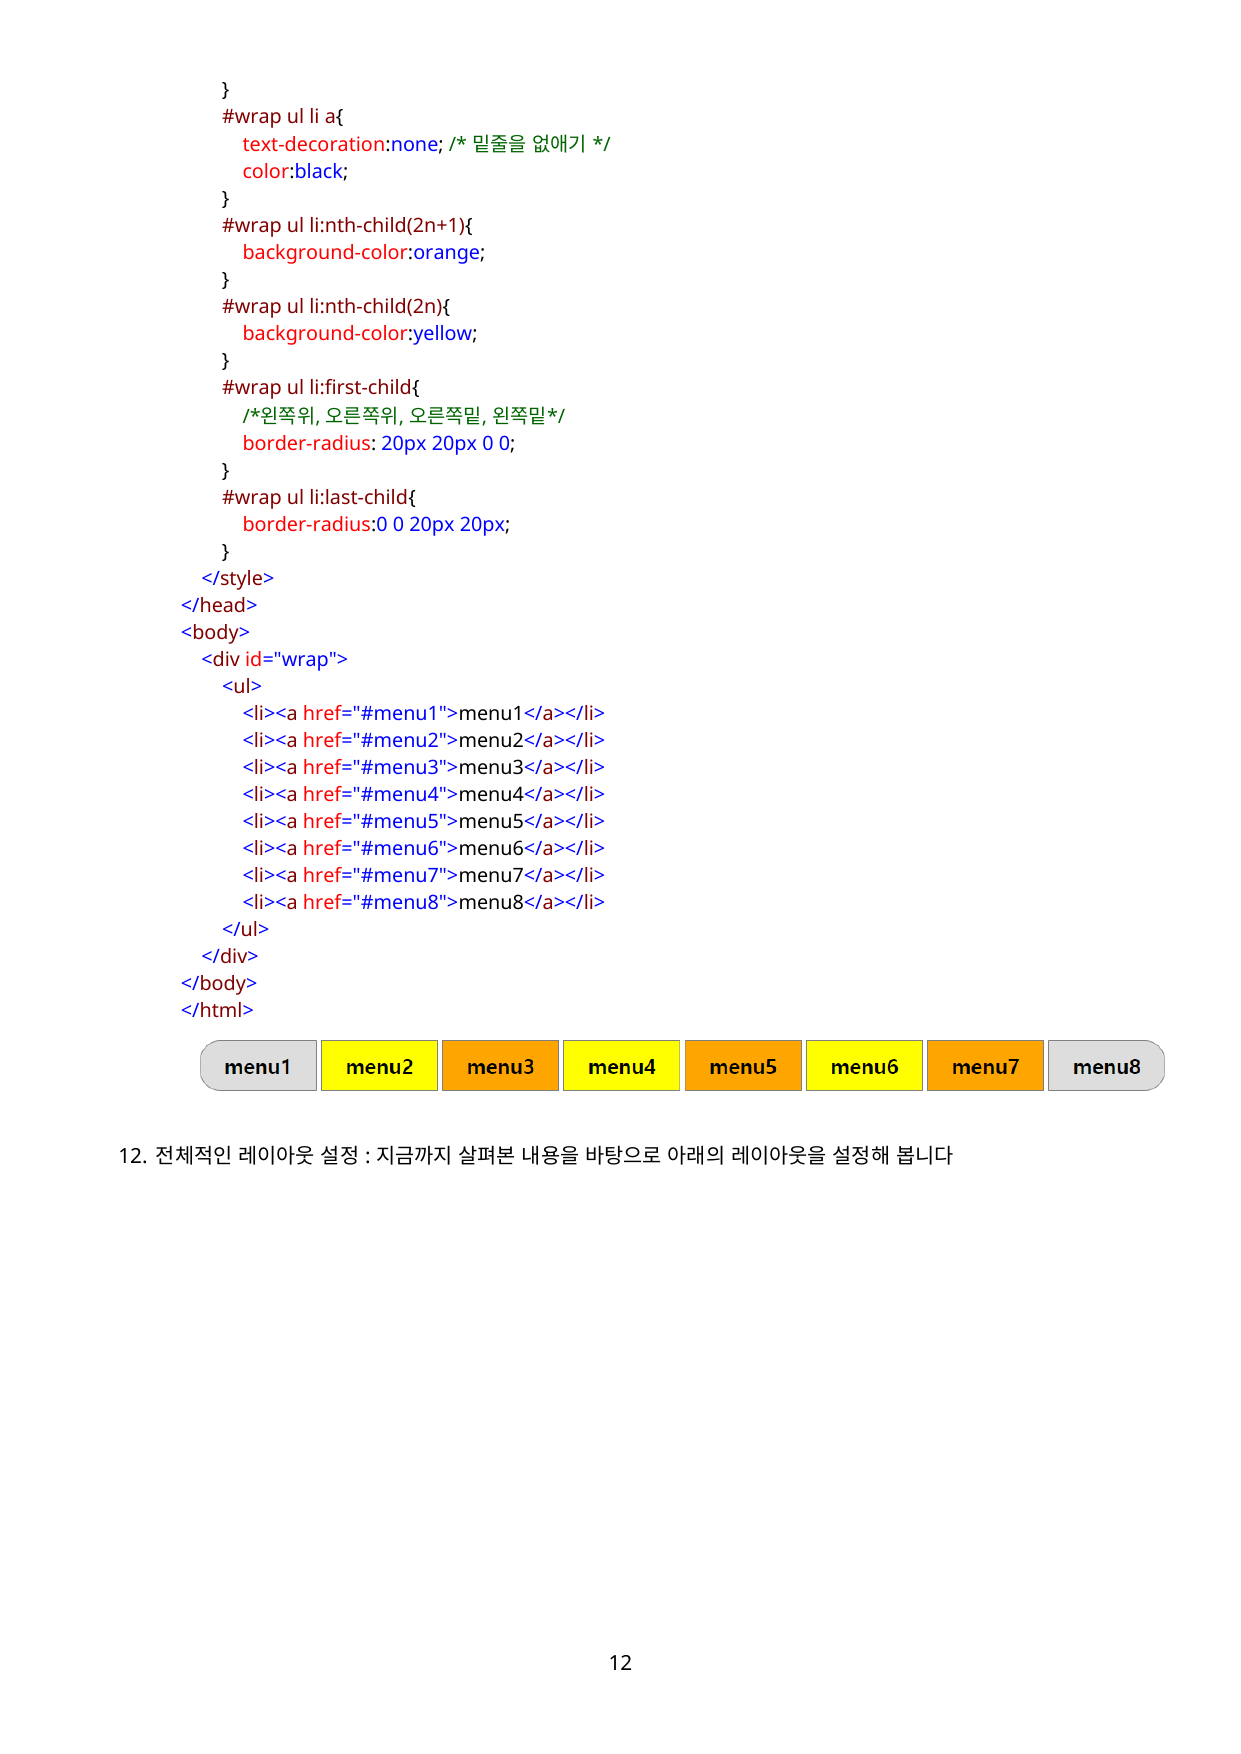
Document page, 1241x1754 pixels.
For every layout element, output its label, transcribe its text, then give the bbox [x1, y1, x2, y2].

text border-radius: 20px 20px 0 0; [181, 429, 1122, 456]
text </style> [181, 564, 1122, 591]
text #wrap ul li:nth-child(2n){ [181, 293, 1122, 319]
text <li><a href="#menu6">menu6</a></li> [181, 834, 1122, 861]
text <body> [181, 618, 1122, 645]
text border-radius:0 0 20px 20px; [181, 510, 1122, 537]
text </html> [181, 996, 1122, 1022]
text } [181, 456, 1122, 483]
text #wrap ul li:nth-child(2n+1){ [181, 212, 1122, 239]
text } [181, 266, 1122, 293]
list 전체적인 레이아웃 설정 : 지금까지 살펴본 내용을 바탕으로 아래의 레이아웃을 설정해 봅니다 [118, 1139, 1122, 1169]
text </div> [181, 942, 1122, 969]
text #wrap ul li:last-child{ [181, 483, 1122, 510]
text </ul> [181, 915, 1122, 942]
text background-color:yellow; [181, 319, 1122, 347]
picture [180, 1022, 1185, 1111]
text <li><a href="#menu7">menu7</a></li> [181, 861, 1122, 888]
text text-decoration:none; /* 밑줄을 없애기 */ [181, 129, 1122, 158]
text <li><a href="#menu1">menu1</a></li> [181, 699, 1122, 726]
text #wrap ul li a{ [181, 102, 1122, 129]
text </head> [181, 591, 1122, 618]
text <li><a href="#menu2">menu2</a></li> [181, 726, 1122, 753]
text color:black; [181, 158, 1122, 185]
text </body> [181, 969, 1122, 996]
text } [181, 537, 1122, 564]
text <li><a href="#menu3">menu3</a></li> [181, 753, 1122, 780]
text } [181, 75, 1122, 102]
text /*왼쪽위, 오른쪽위, 오른쪽밑, 왼쪽밑*/ [181, 401, 1122, 429]
text <li><a href="#menu4">menu4</a></li> [181, 780, 1122, 807]
text <ul> [181, 672, 1122, 699]
text } [181, 347, 1122, 373]
text <li><a href="#menu8">menu8</a></li> [181, 888, 1122, 915]
text <li><a href="#menu5">menu5</a></li> [181, 807, 1122, 834]
text background-color:orange; [181, 239, 1122, 266]
text <div id="wrap"> [181, 645, 1122, 672]
text } [181, 185, 1122, 212]
text #wrap ul li:first-child{ [181, 373, 1122, 401]
